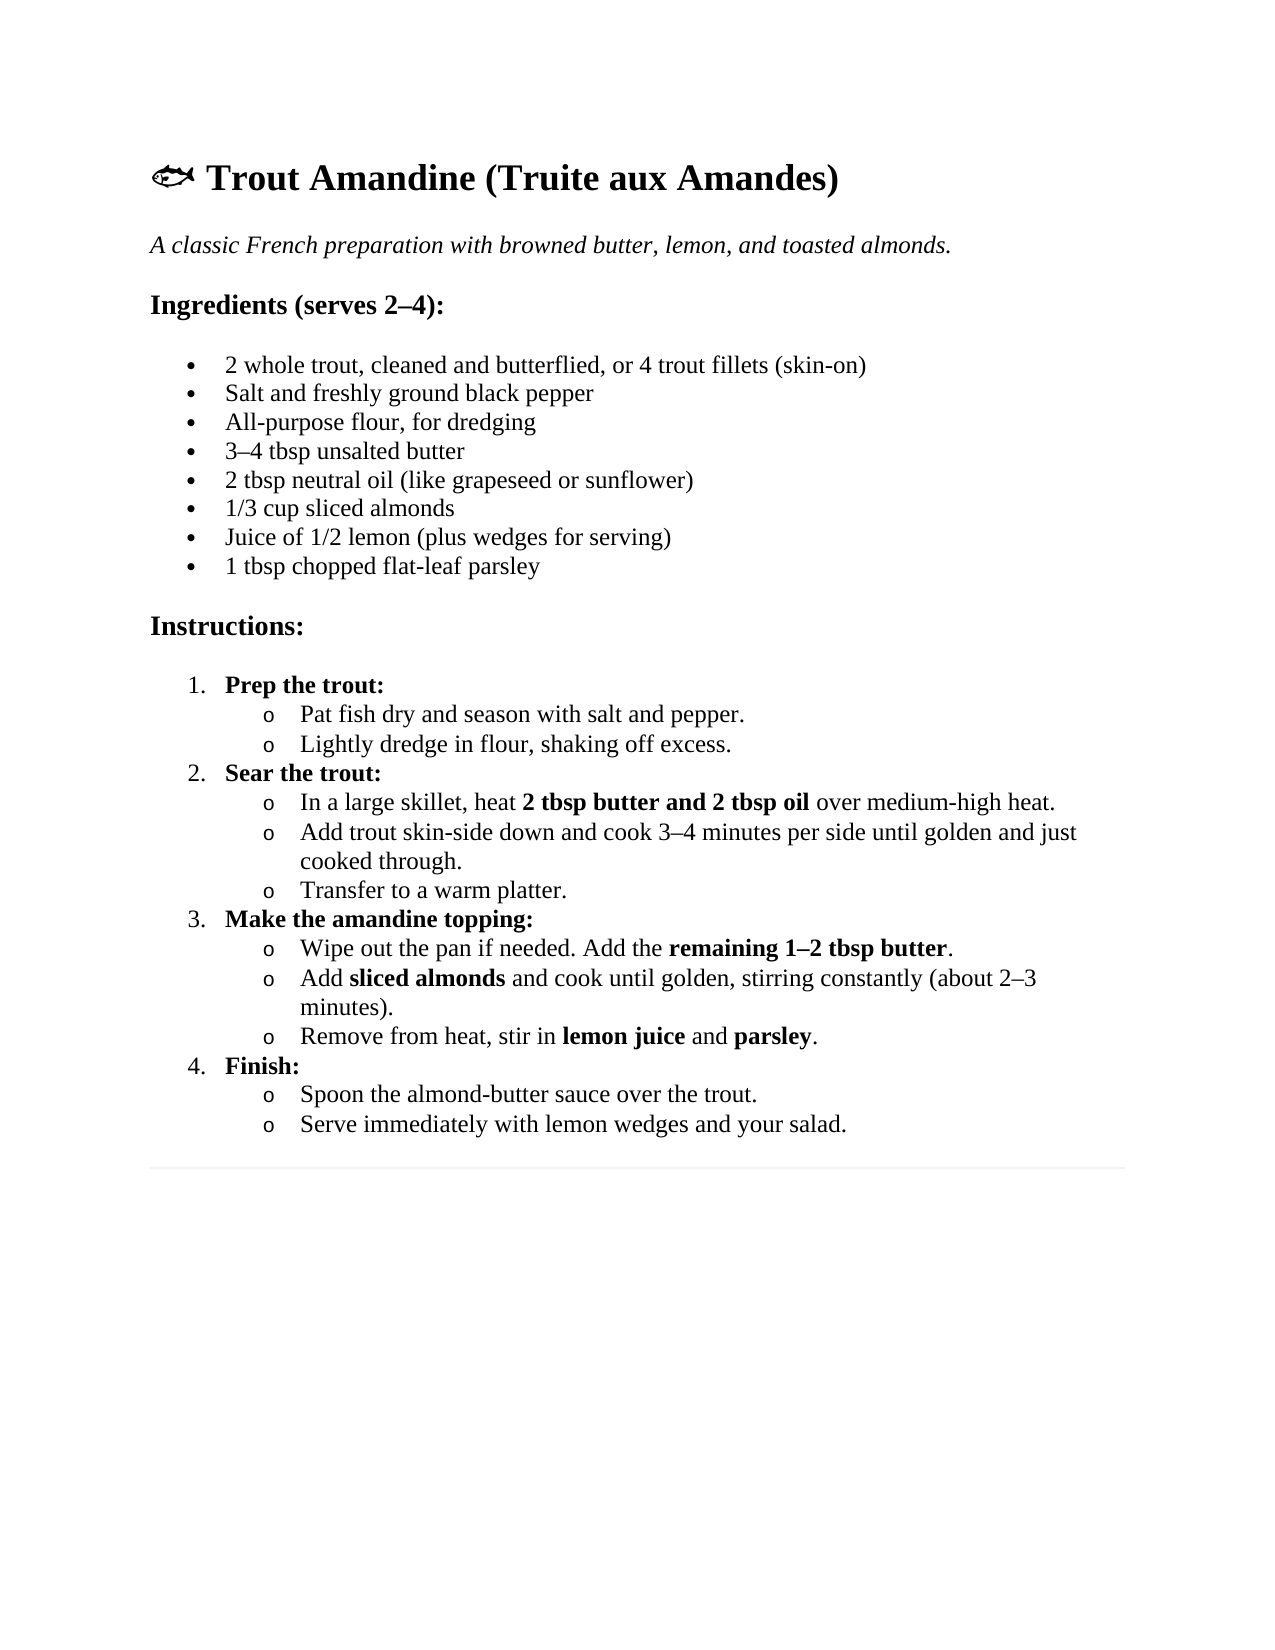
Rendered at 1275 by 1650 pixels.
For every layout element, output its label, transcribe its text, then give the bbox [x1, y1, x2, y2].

list Add trout skin-side down and cook 3–4 minutes per side until golden and just cooked through. [262, 817, 1125, 875]
list Finish: [187, 1051, 1125, 1079]
list Wipe out the pan if needed. Add the remaining 1–2 tbsp butter. [262, 933, 1125, 963]
list All-purpose flour, for dredging [187, 407, 1125, 436]
list In a large skillet, heat 2 tbsp butter and 2 tbsp oil over medium-high heat. [262, 787, 1125, 817]
list 2 whole trout, cleaned and butterflied, or 4 trout fillets (skin-on) [187, 350, 1125, 378]
text Ingredients (serves 2–4): [150, 288, 1125, 321]
text A classic French preparation with browned butter, lemon, and toasted almonds. [150, 230, 1125, 259]
list Spoon the almond-butter sauce over the trout. [262, 1079, 1125, 1109]
text Instructions: [150, 609, 1125, 641]
list Prep the trout: [187, 670, 1125, 699]
text 🐟 Trout Amandine (Truite aux Amandes) [150, 150, 1125, 201]
list Transfer to a warm platter. [262, 875, 1125, 904]
list Make the amandine topping: [187, 904, 1125, 933]
list 3–4 tbsp unsalted butter [187, 436, 1125, 465]
list Remove from heat, stir in lemon juice and parsley. [262, 1021, 1125, 1051]
list 2 tbsp neutral oil (like grapeseed or sunflower) [187, 465, 1125, 493]
list Sear the trout: [187, 758, 1125, 787]
list 1/3 cup sliced almonds [187, 493, 1125, 522]
list Add sliced almonds and cook until golden, stirring constantly (about 2–3 minutes). [262, 963, 1125, 1021]
list 1 tbsp chopped flat-leaf parsley [187, 551, 1125, 580]
list Salt and freshly ground black pepper [187, 378, 1125, 407]
list Lightly dredge in flour, shaking off excess. [262, 729, 1125, 758]
list Serve immediately with lemon wedges and your salad. [262, 1109, 1125, 1139]
list Juice of 1/2 lemon (plus wedges for serving) [187, 522, 1125, 551]
list Pat fish dry and season with salt and pepper. [262, 699, 1125, 729]
